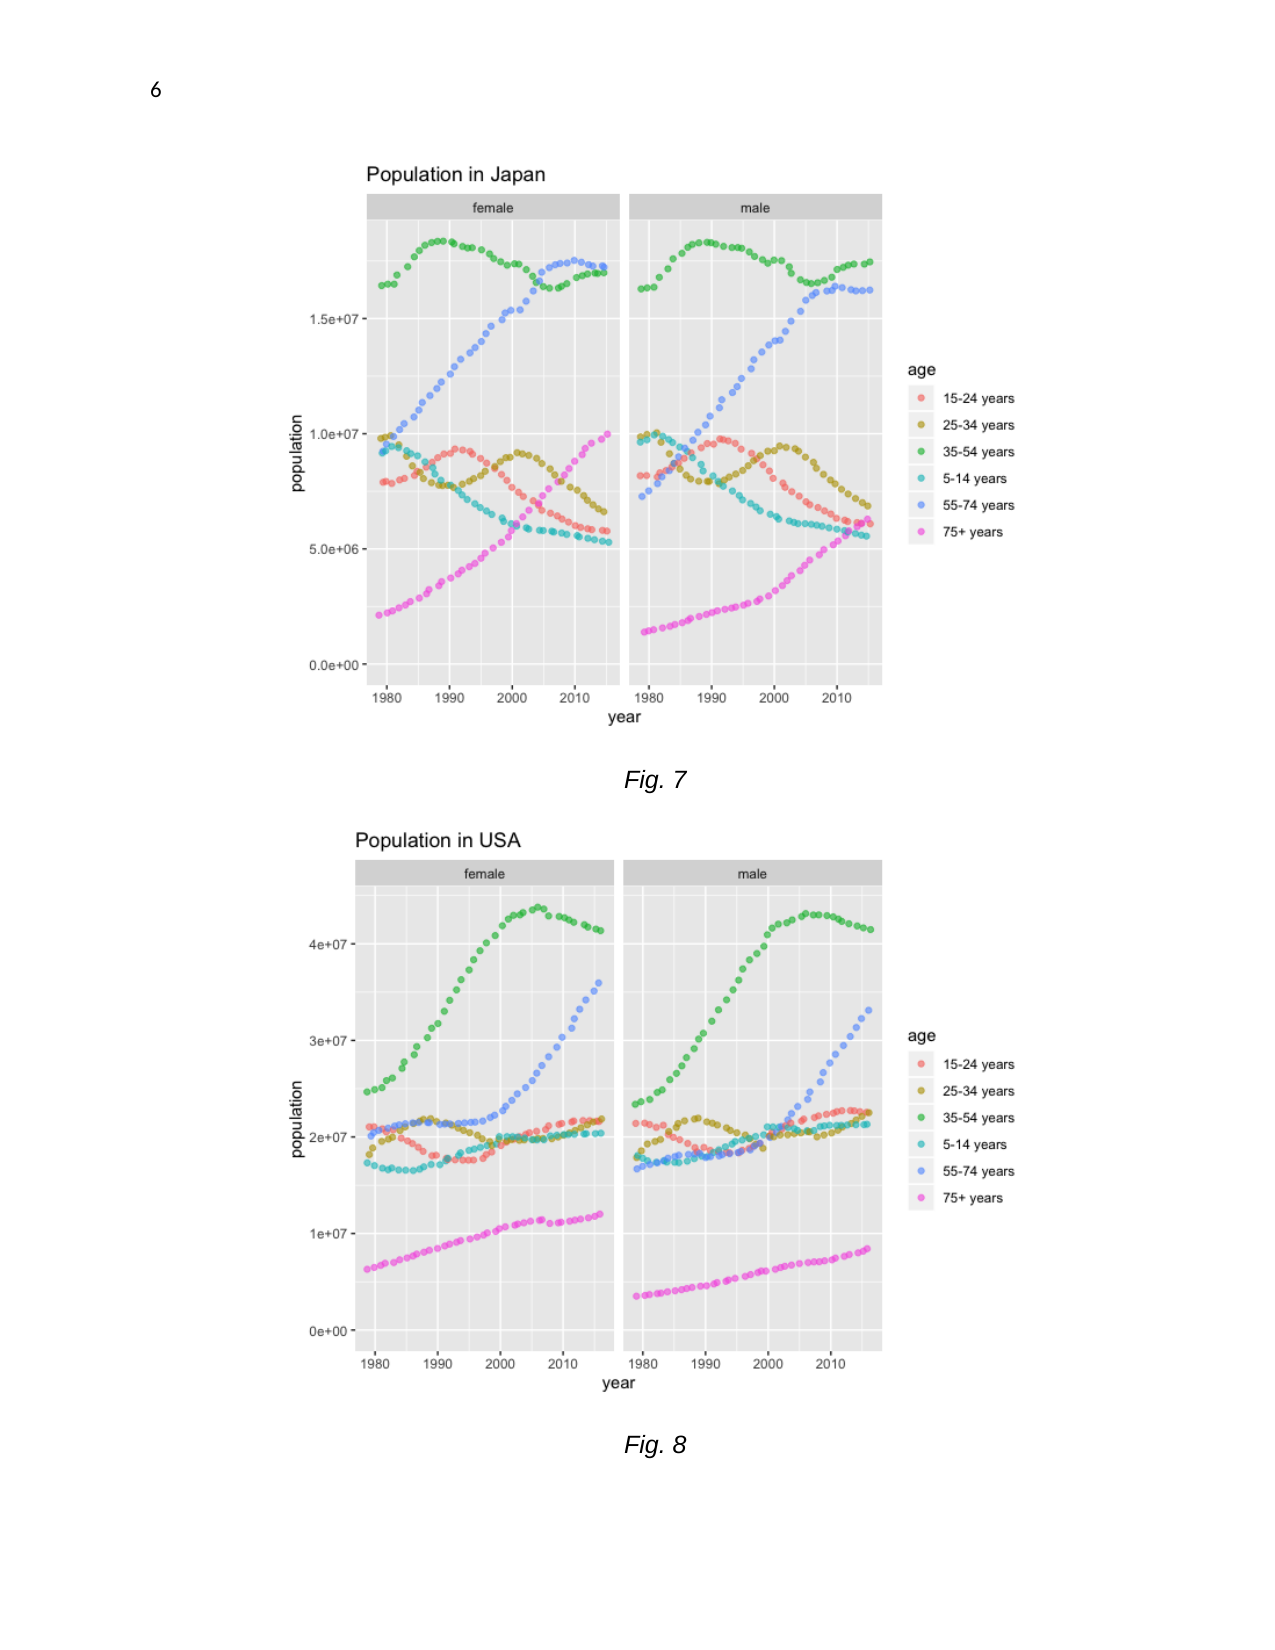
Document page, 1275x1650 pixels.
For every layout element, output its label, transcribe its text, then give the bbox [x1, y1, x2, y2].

text Fig. 8 [187, 1430, 1125, 1459]
picture [281, 824, 1032, 1400]
text Fig. 7 [187, 765, 1125, 793]
picture [281, 159, 1032, 734]
